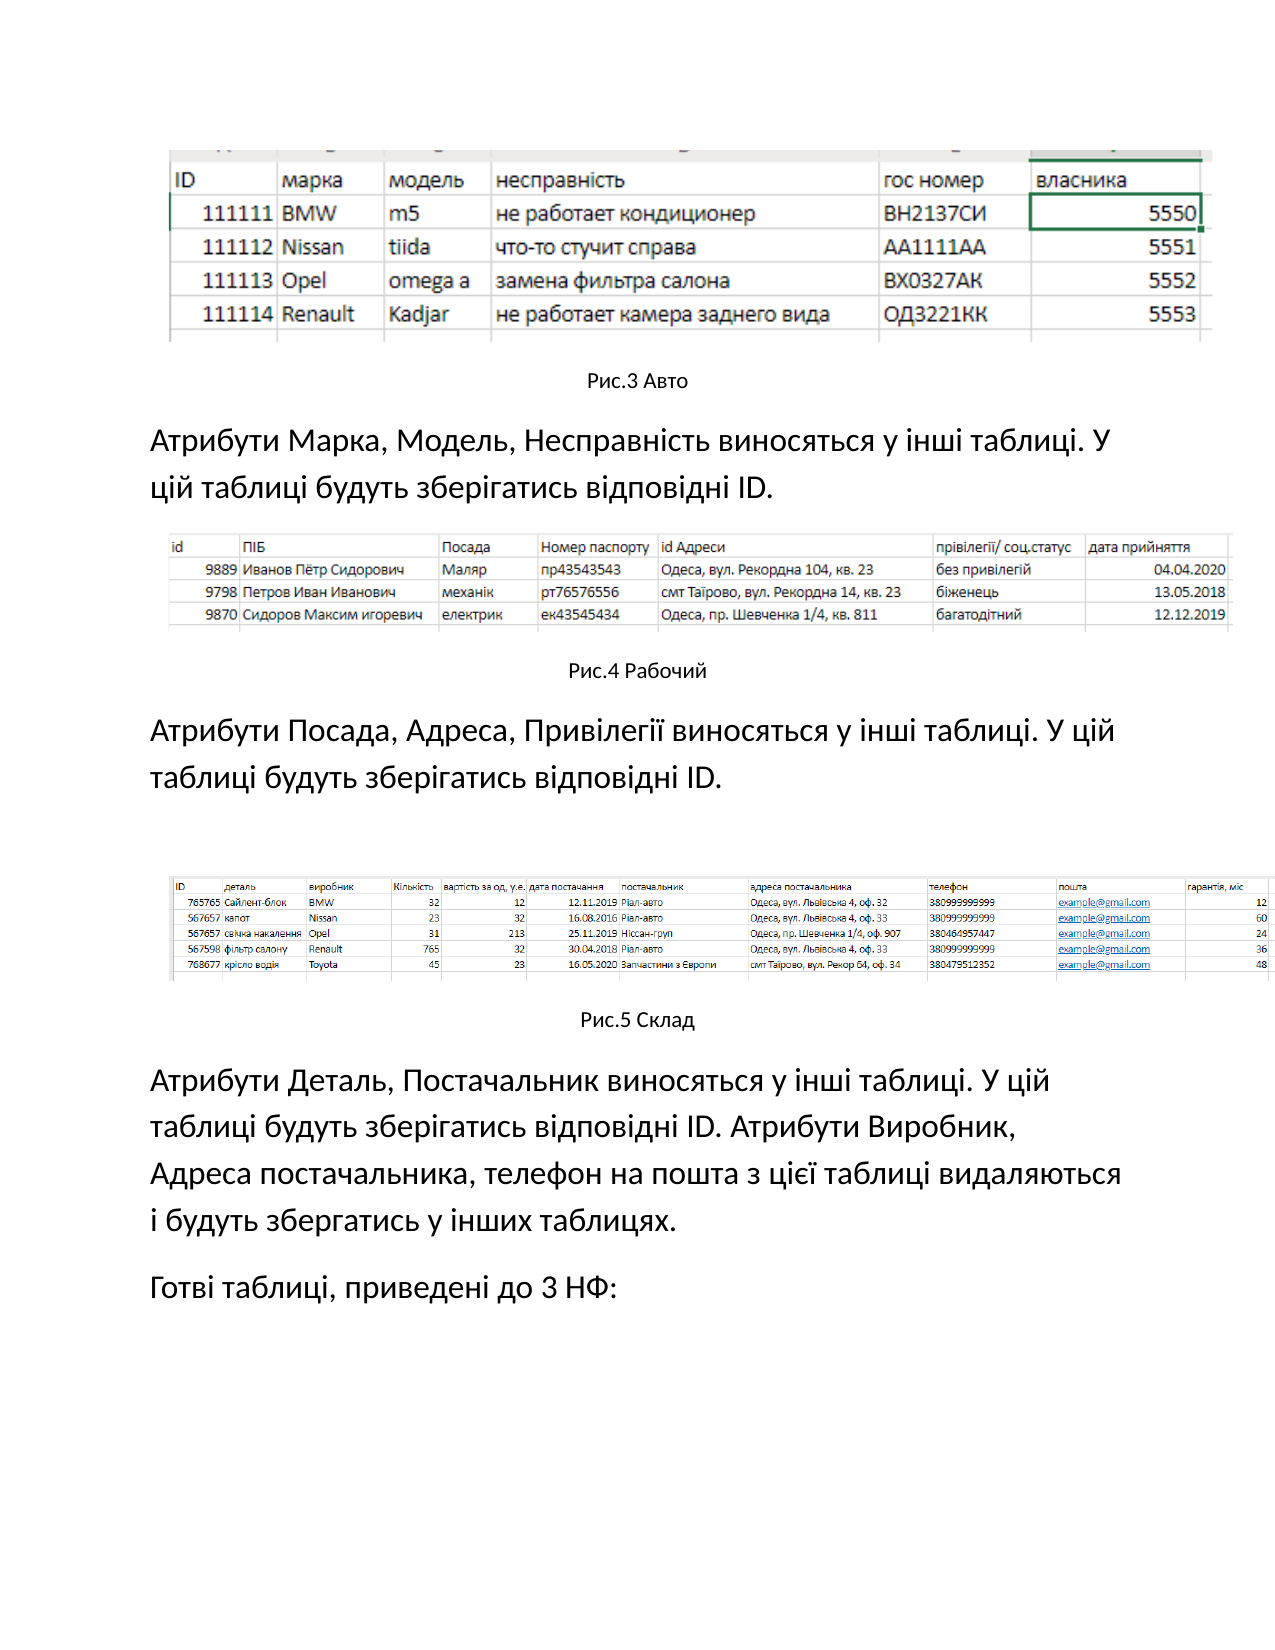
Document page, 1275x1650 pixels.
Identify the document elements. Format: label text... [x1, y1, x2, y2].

text Атрибути Марка, Модель, Несправність виносяться у інші таблиці. У цій таблиці будуть зберігатись відповідні ID. [150, 419, 1125, 507]
text Рис.3 Авто [150, 366, 1125, 394]
text Рис.4 Рабочий [150, 656, 1125, 684]
text Атрибути Деталь, Постачальник виносяться у інші таблиці. У цій таблиці будуть зберігатись відповідні ID. Атрибути Виробник, Адреса постачальника, телефон на пошта з цієї таблиці видаляються і будуть збергатись у інших таблицях. [150, 1059, 1125, 1240]
text Рис.5 Склад [150, 1006, 1125, 1034]
text Готві таблиці, приведені до 3 НФ: [150, 1267, 1125, 1307]
text Атрибути Посада, Адреса, Привілегії виносяться у інші таблиці. У цій таблиці будуть зберігатись відповідні ID. [150, 709, 1125, 797]
